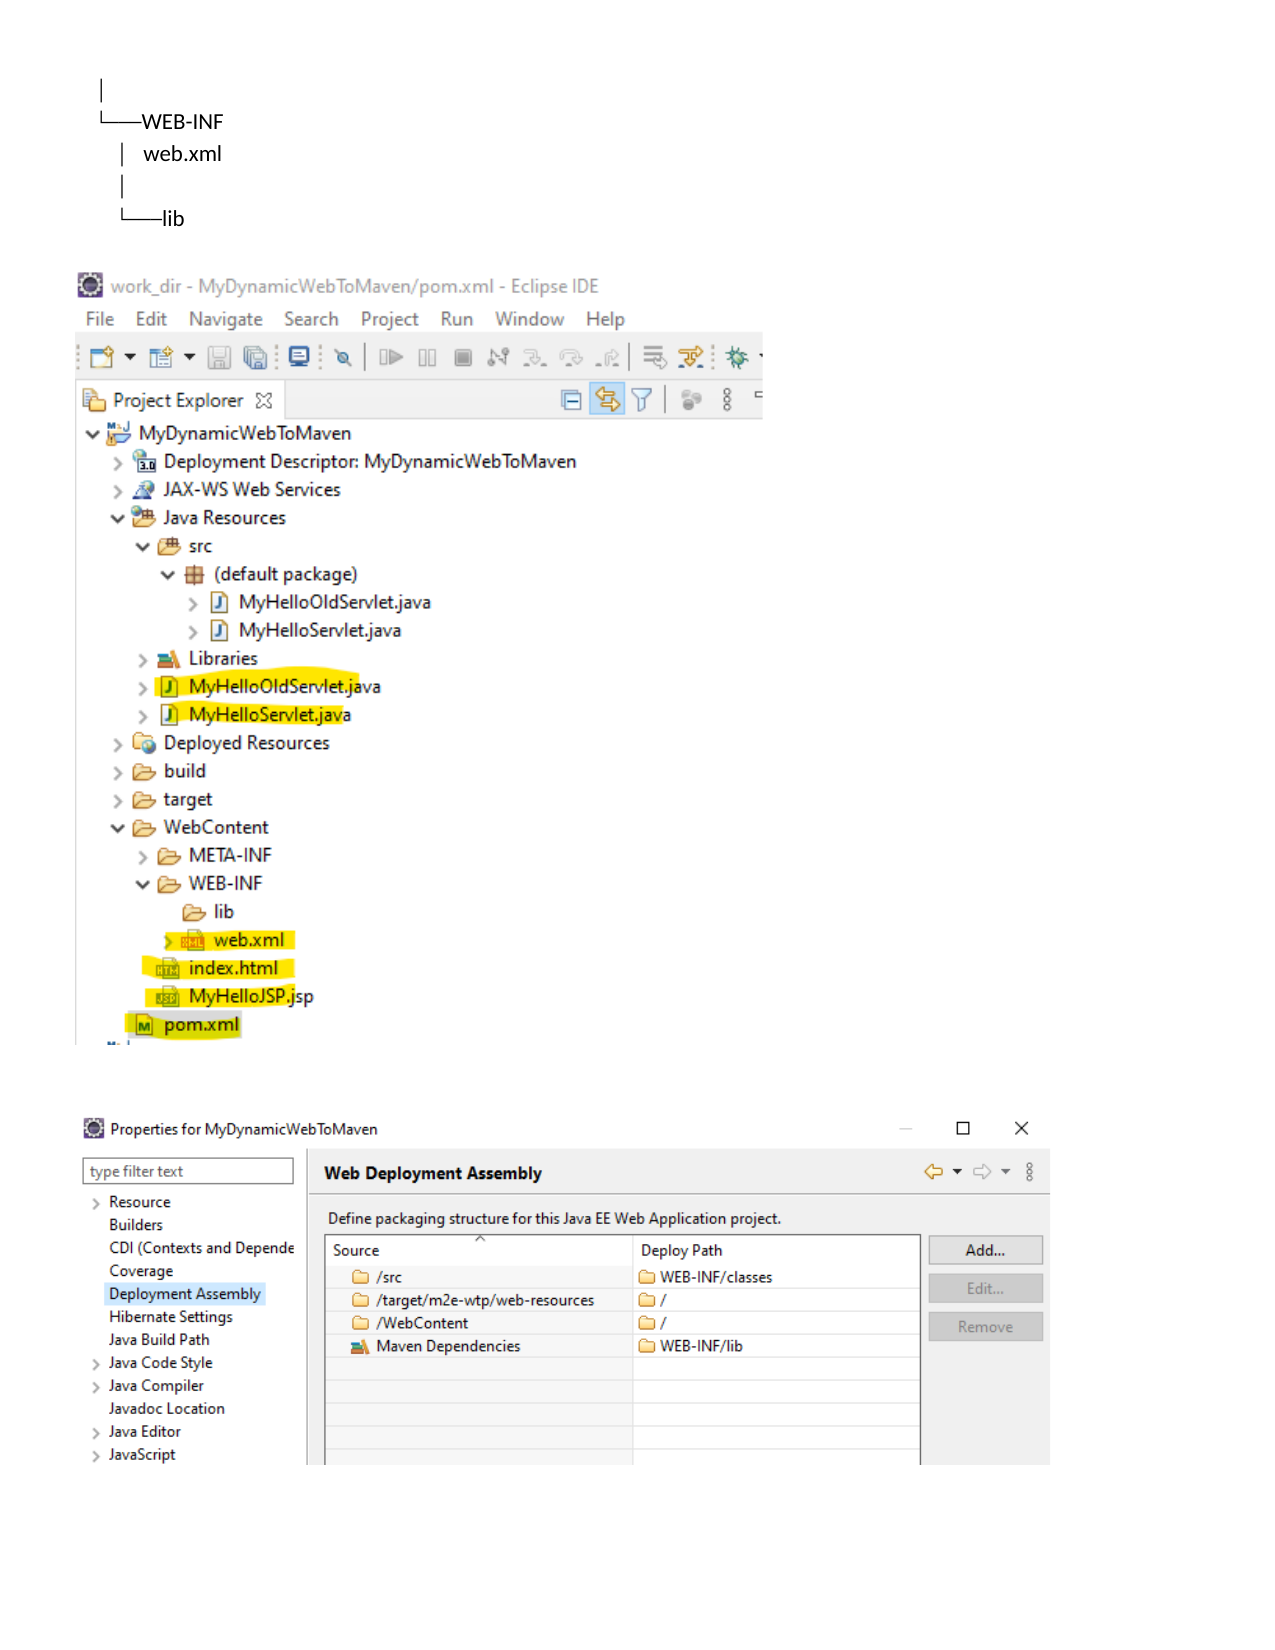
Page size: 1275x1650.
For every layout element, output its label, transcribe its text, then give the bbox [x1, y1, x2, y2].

text └───lib [75, 204, 1200, 232]
picture [75, 1113, 1050, 1465]
text └───WEB-INF [75, 107, 1200, 135]
text │ [75, 75, 1200, 103]
picture [75, 268, 763, 1045]
text │ [75, 172, 1200, 199]
text │ web.xml [75, 139, 1200, 167]
